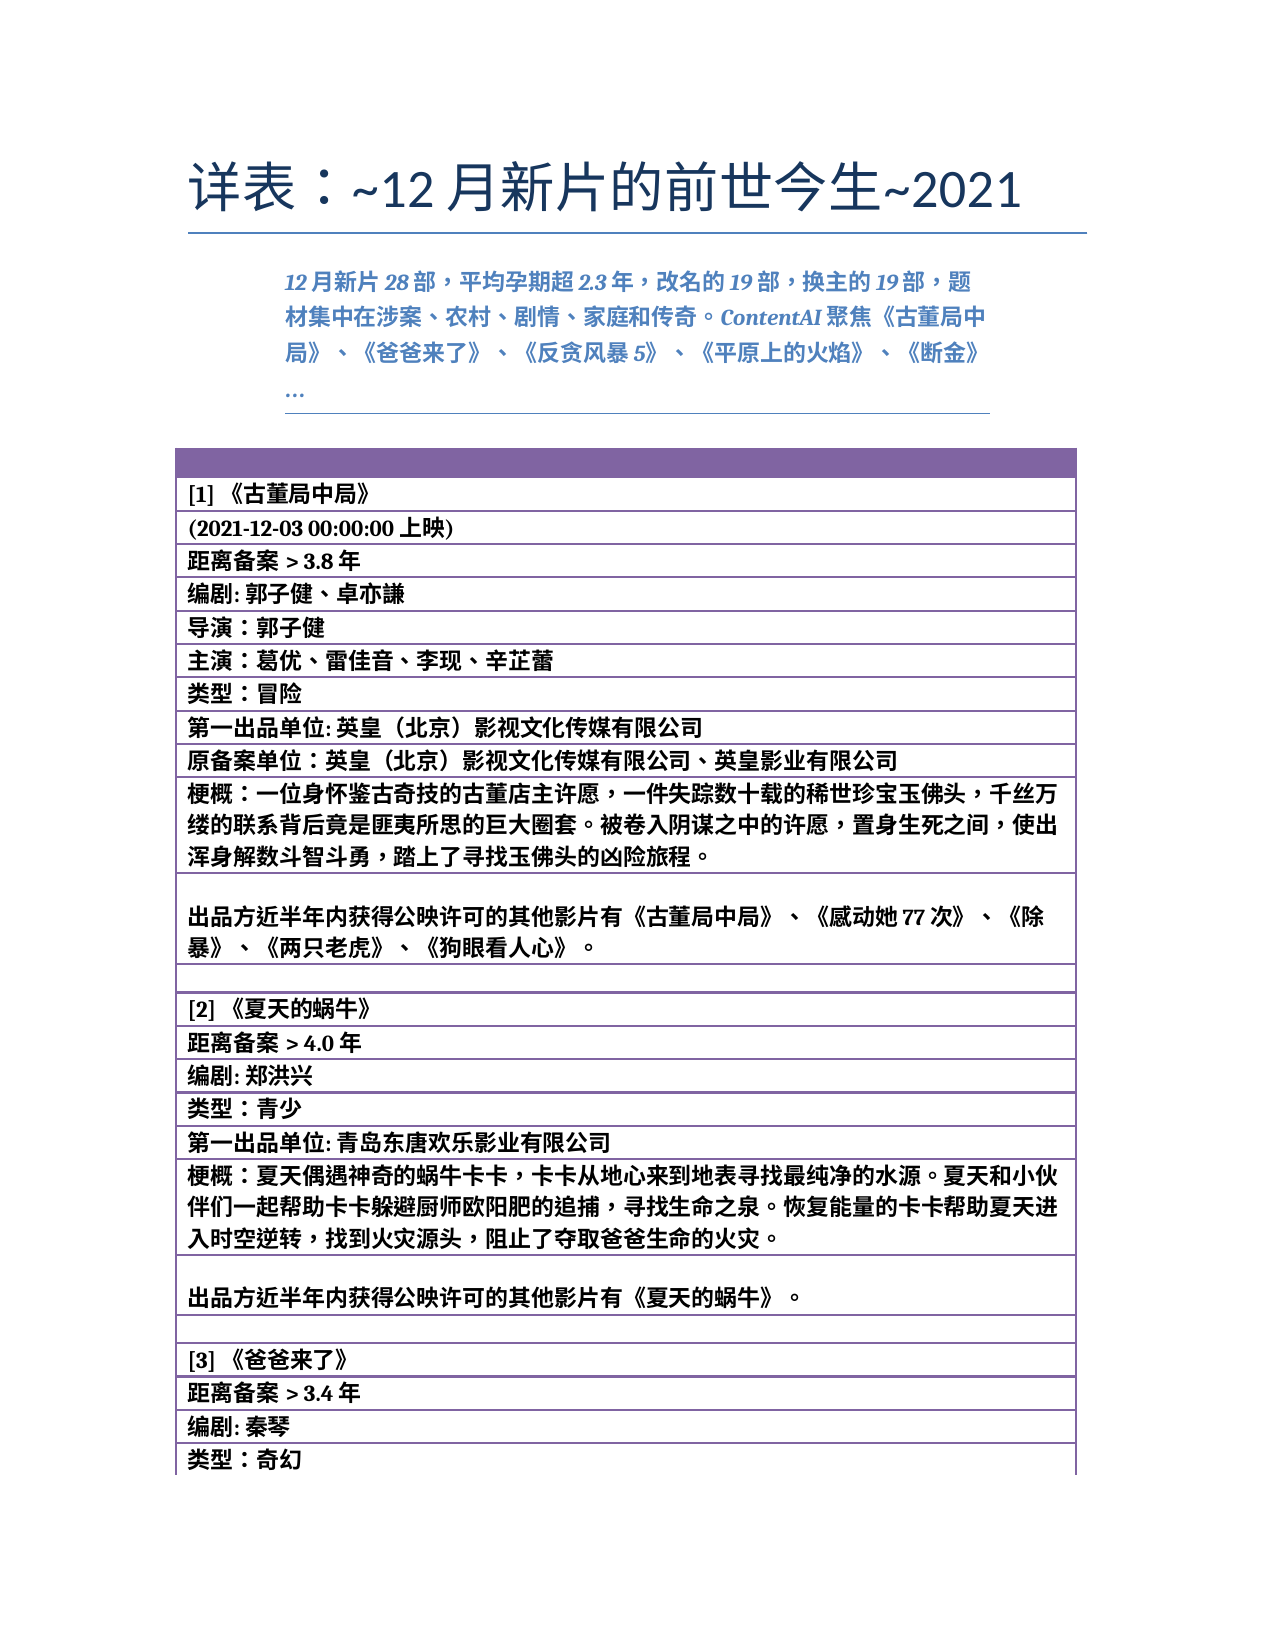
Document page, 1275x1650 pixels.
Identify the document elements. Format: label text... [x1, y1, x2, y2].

table_cell 距离备案 > 3.8 年 [177, 545, 1075, 576]
table_cell 第一出品单位: 青岛东唐欢乐影业有限公司 [177, 1127, 1075, 1158]
title 详表：~12月新片的前世今生~2021 [187, 150, 1087, 234]
table_cell 出品方近半年内获得公映许可的其他影片有《古董局中局》、《感动她77次》、《除暴》、《两只老虎》、《狗眼看人心》。 [177, 874, 1075, 963]
table_cell 编剧: 秦琴 [177, 1411, 1075, 1442]
table_header [177, 450, 1075, 476]
table_cell [177, 965, 1075, 991]
table_cell [177, 1316, 1075, 1342]
table_cell 出品方近半年内获得公映许可的其他影片有《夏天的蜗牛》。 [177, 1256, 1075, 1313]
table_cell 编剧: 郭子健、卓亦謙 [177, 578, 1075, 609]
table_cell 导演：郭⼦健 [177, 612, 1075, 643]
table_cell [1] 《古董局中局》 [177, 478, 1075, 509]
table_cell 第一出品单位: 英皇（北京）影视文化传媒有限公司 [177, 712, 1075, 743]
table_cell 梗概：一位身怀鉴古奇技的古董店主许愿，一件失踪数十载的稀世珍宝玉佛头，千丝万缕的联系背后竟是匪夷所思的巨大圈套。被卷入阴谋之中的许愿，置身生死之间，使出浑身解数斗智斗勇，踏上了寻找玉佛头的凶险旅程。 [177, 778, 1075, 872]
table_cell [3] 《爸爸来了》 [177, 1344, 1075, 1375]
table_cell 类型：奇幻 [177, 1444, 1075, 1475]
table_cell 距离备案 > 3.4 年 [177, 1378, 1075, 1409]
table_cell 原备案单位：英皇（北京）影视文化传媒有限公司、英皇影业有限公司 [177, 745, 1075, 776]
table_cell [2] 《夏天的蜗牛》 [177, 994, 1075, 1025]
table_cell 类型：冒险 [177, 678, 1075, 709]
table_cell 主演：葛优、雷佳⾳、李现、⾟芷蕾 [177, 645, 1075, 676]
text 12月新片28部，平均孕期超2.3年，改名的19部，换主的19部，题材集中在涉案、农村、剧情、家庭和传奇。ContentAI聚焦《古董局中局》、《爸爸来了》、《反贪风暴5》、《平原上的火焰》、《断金》… [285, 265, 990, 413]
table_cell 编剧: 郑洪兴 [177, 1060, 1075, 1091]
table_cell 距离备案 > 4.0 年 [177, 1027, 1075, 1058]
table_cell (2021-12-03 00:00:00上映) [177, 512, 1075, 543]
table_cell 梗概：夏天偶遇神奇的蜗牛卡卡，卡卡从地心来到地表寻找最纯净的水源。夏天和小伙伴们一起帮助卡卡躲避厨师欧阳肥的追捕，寻找生命之泉。恢复能量的卡卡帮助夏天进入时空逆转，找到火灾源头，阻止了夺取爸爸生命的火灾。 [177, 1160, 1075, 1254]
table_cell 类型：青少 [177, 1094, 1075, 1125]
